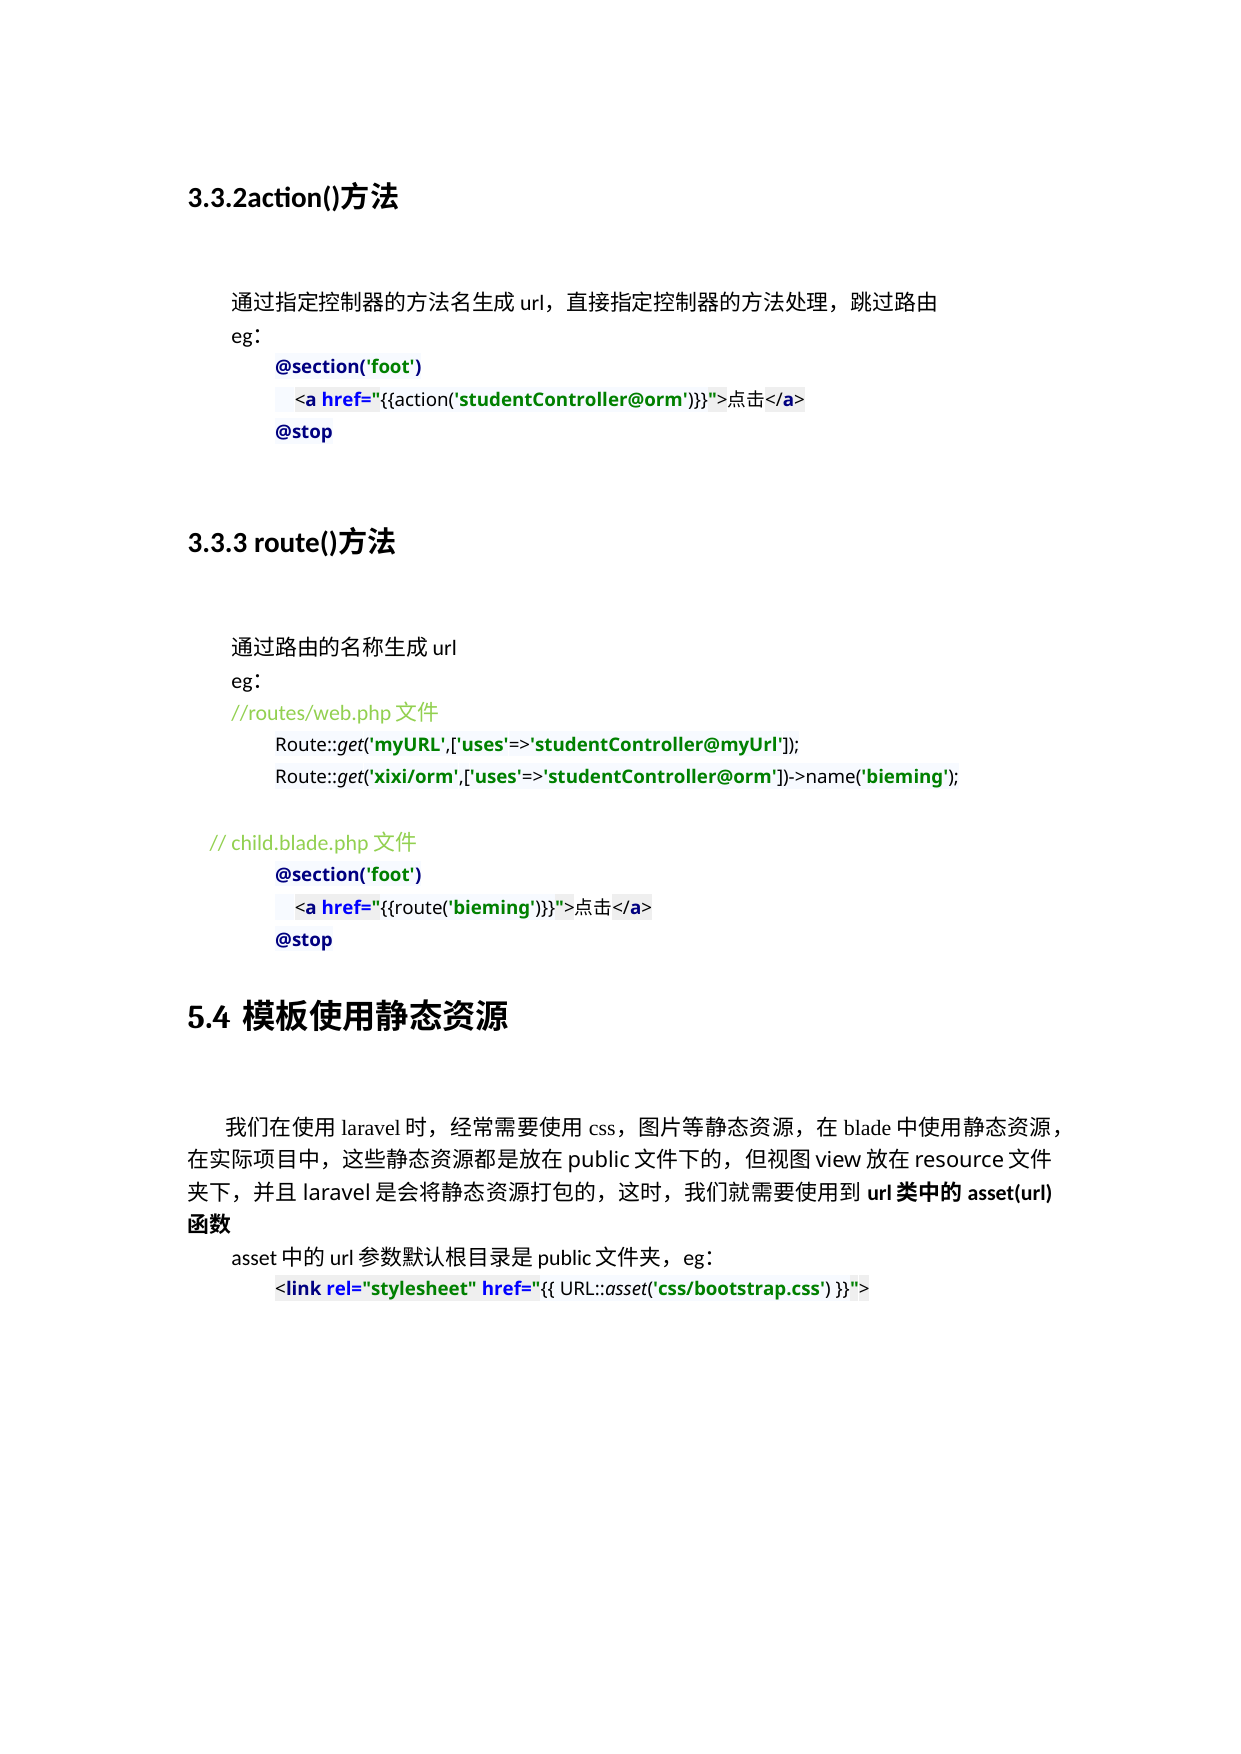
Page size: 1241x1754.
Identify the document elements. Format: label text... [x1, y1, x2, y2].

text @section('foot') <a href="{{action('studentController@orm')}}">点击</a> @stop [275, 350, 1053, 447]
text @section('foot') <a href="{{route('bieming')}}">点击</a> @stop [275, 857, 1053, 955]
text Route::get('xixi/orm',['uses'=>'studentController@orm'])->name('bieming'); [187, 760, 1053, 792]
text 通过指定控制器的方法名生成url，直接指定控制器的方法处理，跳过路由 [187, 285, 1053, 317]
text 通过路由的名称生成url [231, 630, 1053, 662]
text 我们在使用laravel时，经常需要使用css，图片等静态资源，在blade中使用静态资源，在实际项目中，这些静态资源都是放在public文件下的，但视图view放在resource文件夹下，并且laravel是会将静态资源打包的，这时，我们就需要使用到url类中的asset(url)函数 [187, 1109, 1053, 1239]
text // child.blade.php文件 [209, 825, 1053, 857]
text <link rel="stylesheet" href="{{ URL::asset('css/bootstrap.css') }}"> [187, 1272, 1053, 1304]
text eg： [187, 317, 1053, 350]
text Route::get('myURL',['uses'=>'studentController@myUrl']); [231, 727, 1053, 760]
text //routes/web.php文件 [187, 695, 1053, 727]
text asset中的url参数默认根目录是public文件夹，eg： [187, 1239, 1053, 1272]
text eg： [187, 662, 1053, 695]
subtitle 3.3.3 route()方法 [187, 507, 1053, 572]
subtitle 模板使用静态资源 [187, 982, 1053, 1047]
subtitle 3.3.2action()方法 [187, 162, 1053, 227]
